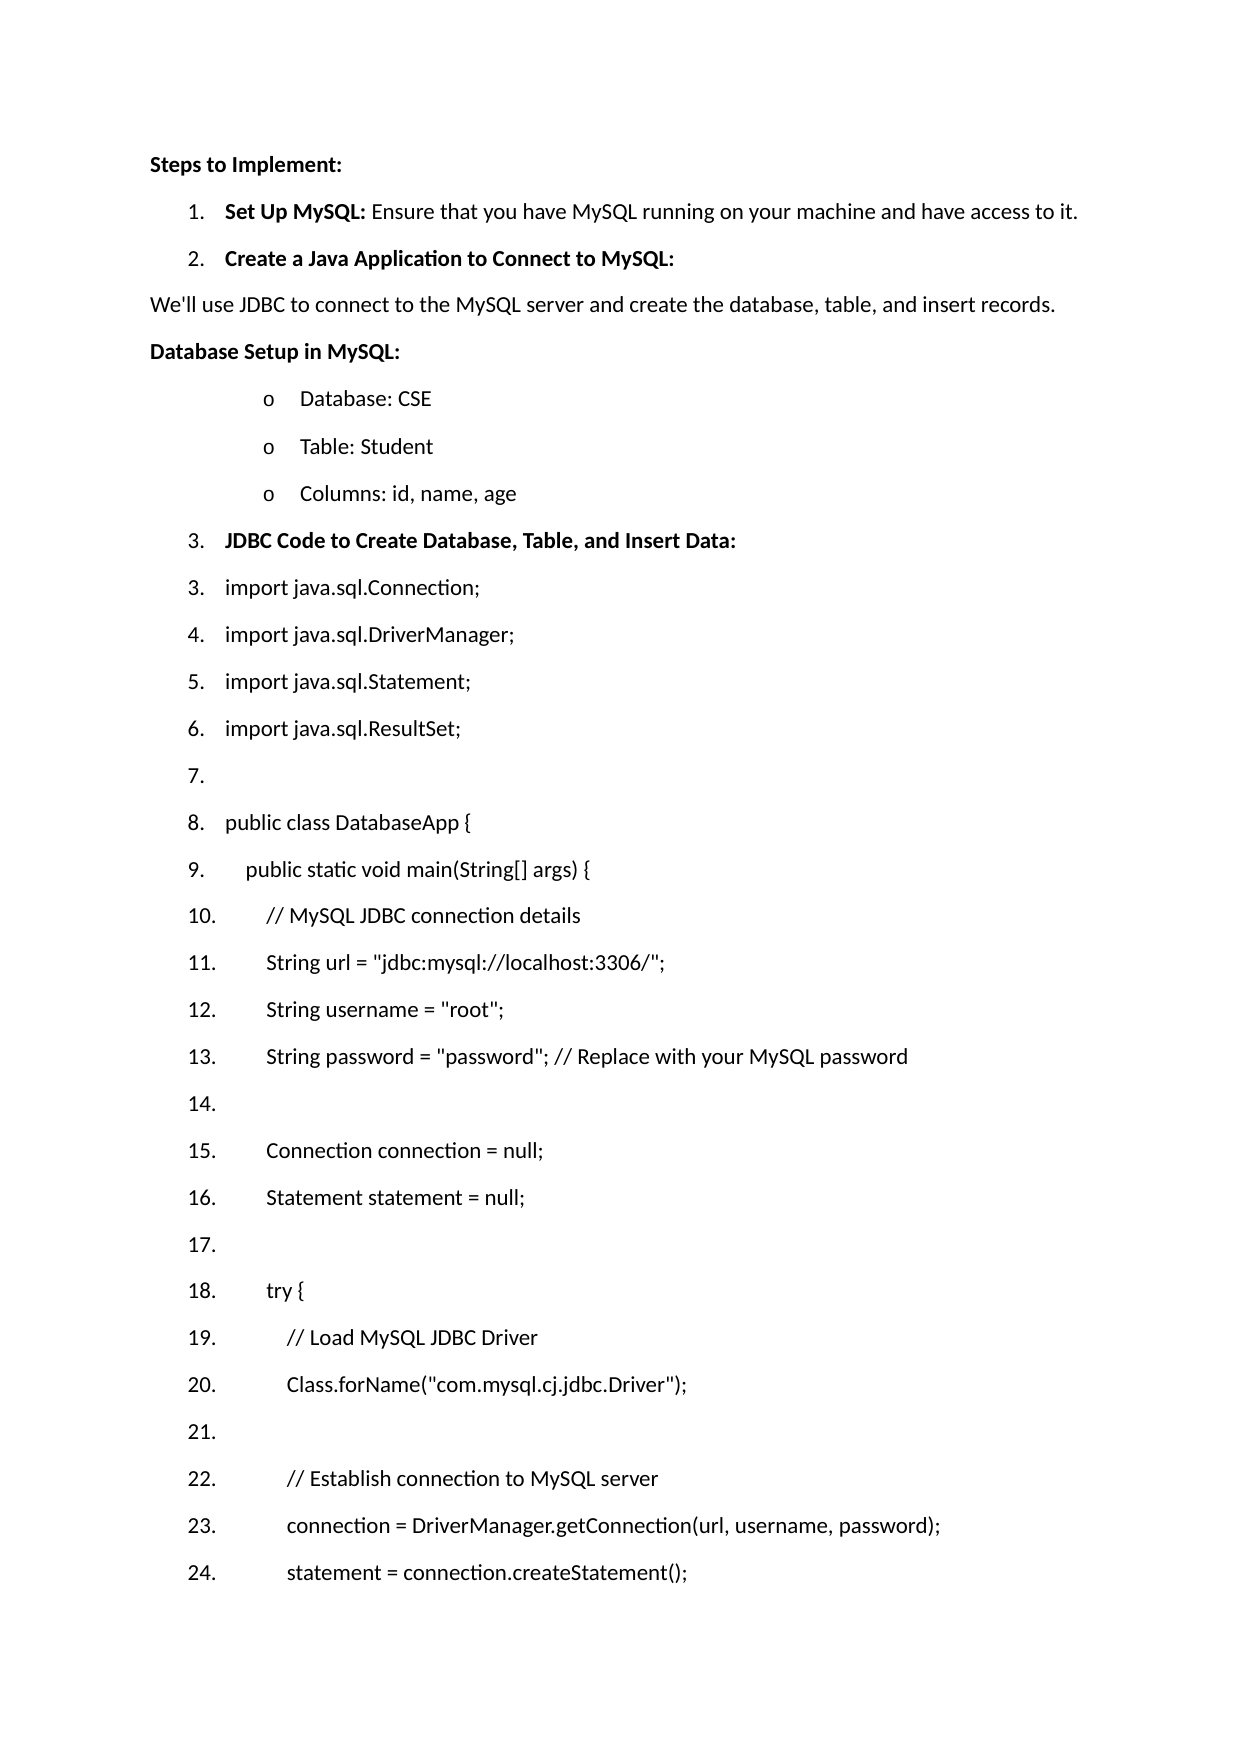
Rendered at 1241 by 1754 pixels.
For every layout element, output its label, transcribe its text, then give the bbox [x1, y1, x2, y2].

list import java.sql.DriverManager; [187, 620, 1090, 648]
list connection = DriverManager.getConnection(url, username, password); [187, 1511, 1090, 1539]
list Table: Student [262, 432, 1090, 460]
list Connection connection = null; [187, 1136, 1090, 1164]
list String url = "jdbc:mysql://localhost:3306/"; [187, 948, 1090, 976]
list // Load MySQL JDBC Driver [187, 1323, 1090, 1351]
list // Establish connection to MySQL server [187, 1464, 1090, 1492]
text Database Setup in MySQL: [150, 337, 1090, 366]
list Database: CSE [262, 384, 1090, 413]
list // MySQL JDBC connection details [187, 902, 1090, 929]
list JDBC Code to Create Database, Table, and Insert Data: [187, 527, 1090, 554]
list import java.sql.ResultSet; [187, 714, 1090, 742]
text We'll use JDBC to connect to the MySQL server and create the database, table, and insert records. [150, 291, 1090, 319]
list Create a Java Application to Connect to MySQL: [187, 244, 1090, 272]
list import java.sql.Statement; [187, 667, 1090, 695]
list String password = "password"; // Replace with your MySQL password [187, 1042, 1090, 1070]
list import java.sql.Connection; [187, 573, 1090, 601]
list Set Up MySQL: Ensure that you have MySQL running on your machine and have access to it. [187, 197, 1090, 225]
list Columns: id, name, age [262, 479, 1090, 508]
list Class.forName("com.mysql.cj.jdbc.Driver"); [187, 1370, 1090, 1398]
list String username = "root"; [187, 995, 1090, 1023]
list public static void main(String[] args) { [187, 855, 1090, 883]
list public class DatabaseApp { [187, 808, 1090, 836]
text Steps to Implement: [150, 150, 1090, 178]
list statement = connection.createStatement(); [187, 1558, 1090, 1586]
list try { [187, 1277, 1090, 1304]
list Statement statement = null; [187, 1183, 1090, 1211]
